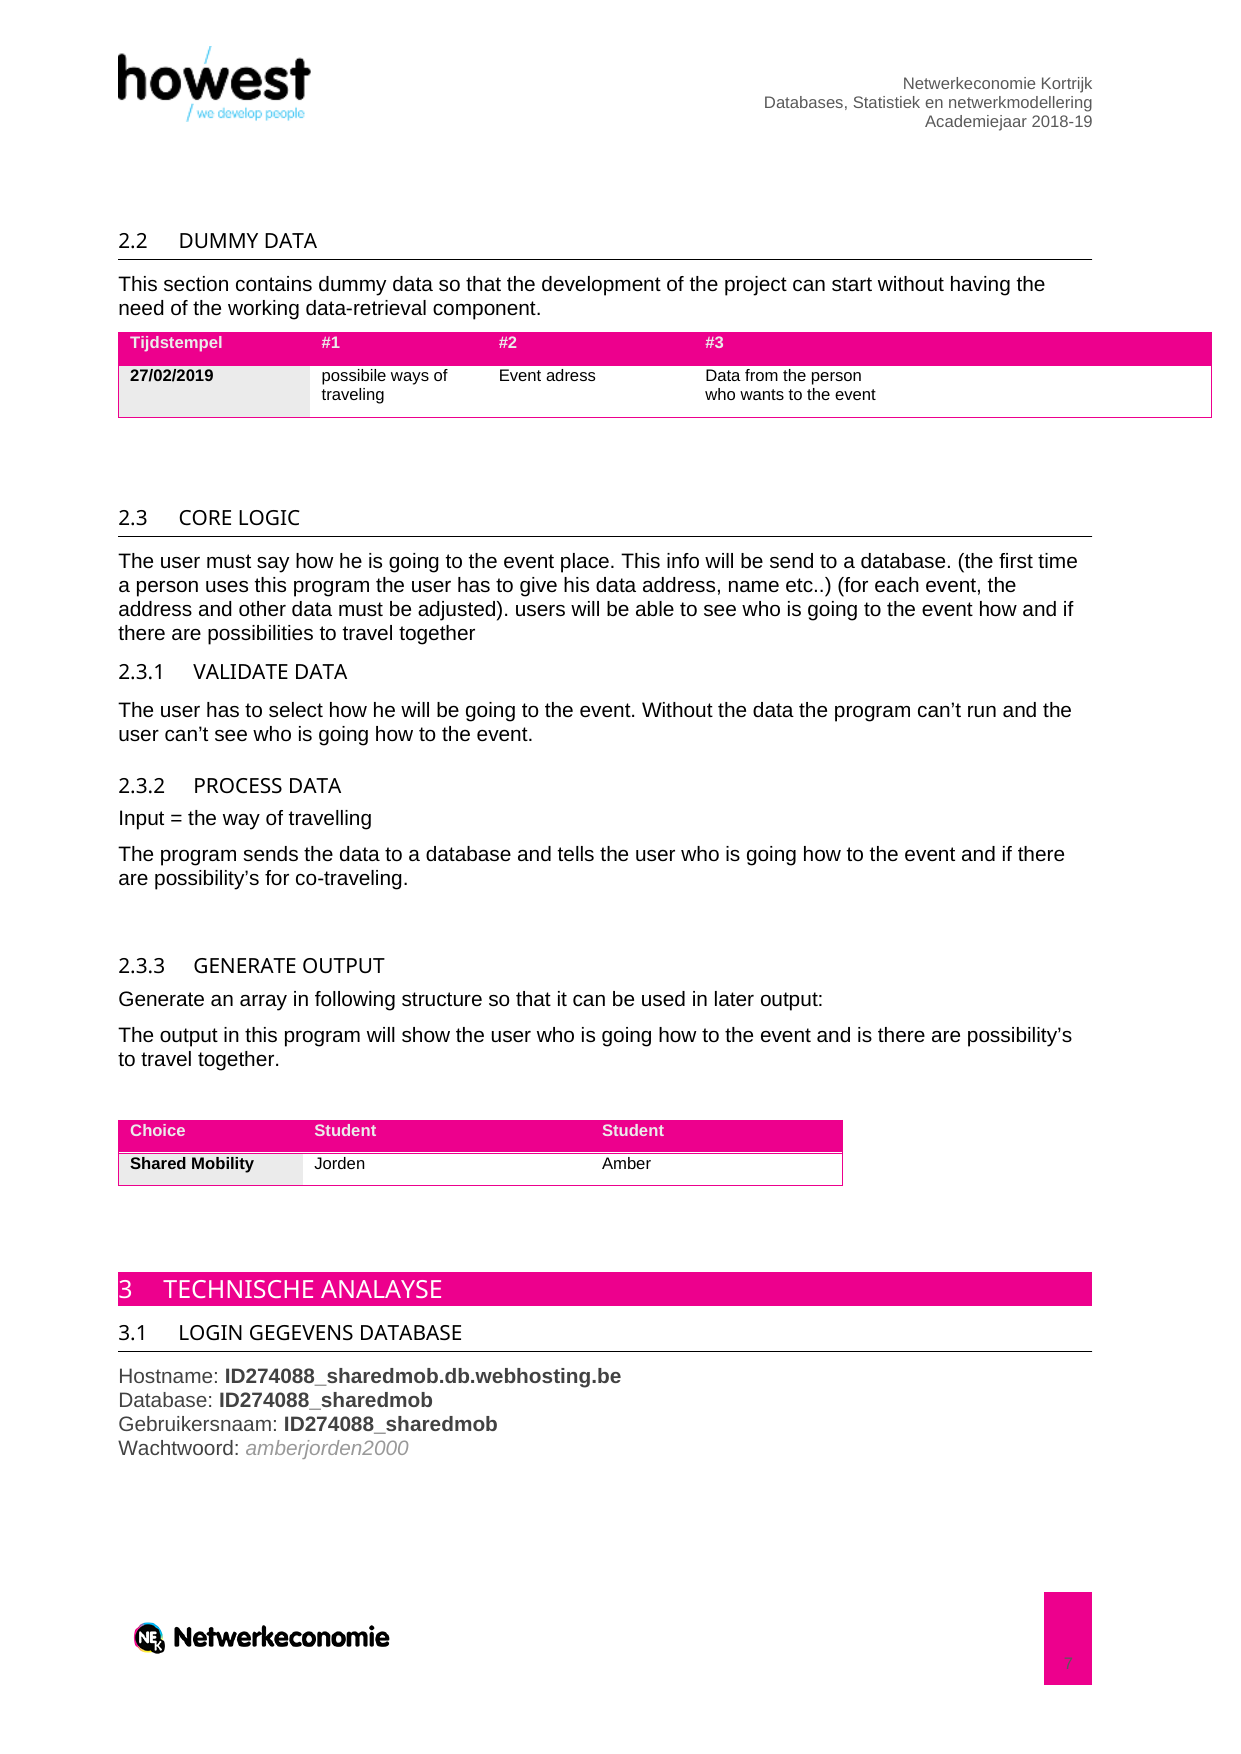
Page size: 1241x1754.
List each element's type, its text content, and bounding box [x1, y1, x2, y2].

text Hostname: ID274088_sharedmob.db.webhosting.be Database: ID274088_sharedmob Gebruikersnaam: ID274088_sharedmob Wachtwoord: amberjorden2000 [118, 1364, 1092, 1460]
table_cell possibile ways of traveling [310, 366, 487, 417]
picture [130, 1617, 390, 1659]
text This section contains dummy data so that the development of the project can start without having the need of the working data-retrieval component. [118, 272, 1092, 320]
table_cell Data from the person who wants to the event [694, 366, 901, 417]
text The program sends the data to a database and tells the user who is going how to the event and if there are possibility’s for co-traveling. [118, 842, 1092, 890]
table_cell Event adress [487, 366, 694, 417]
table_header #1 [310, 333, 487, 365]
text Generate an array in following structure so that it can be used in later output: [118, 986, 1092, 1010]
table_cell [901, 366, 1211, 417]
table_cell Jorden [303, 1154, 591, 1185]
picture [118, 46, 311, 122]
subtitle CORE LOGIC [118, 503, 1092, 536]
text The output in this program will show the user who is going how to the event and is there are possibility’s to travel together. [118, 1023, 1092, 1071]
table_header Choice [119, 1121, 303, 1152]
subtitle VALIDATE DATA [118, 657, 1092, 686]
subtitle login gegevens database [118, 1318, 1092, 1351]
text The user has to select how he will be going to the event. Without the data the program can’t run and the user can’t see who is going how to the event. [118, 698, 1092, 746]
subtitle GENERATE OUTPUT [118, 952, 1092, 980]
table_header Student [303, 1121, 591, 1152]
table_header [901, 333, 1211, 365]
table_header #3 [694, 333, 901, 365]
table_header #2 [487, 333, 694, 365]
text The user must say how he is going to the event place. This info will be send to a database. (the first time a person uses this program the user has to give his data address, name etc..) (for each event, the address and other data must be adjusted). users will be able to see who is going to the event how and if there are possibilities to travel together [118, 549, 1092, 645]
subtitle technische analayse [118, 1272, 1092, 1306]
text Input = the way of travelling [118, 806, 1092, 830]
subtitle DUMMY DATA [118, 226, 1092, 259]
table_header Student [591, 1121, 842, 1152]
table_cell Amber [591, 1154, 842, 1185]
table_header Tijdstempel [119, 333, 310, 365]
table_cell Shared Mobility [119, 1154, 303, 1185]
table_cell 27/02/2019 [119, 366, 310, 417]
subtitle PROCESS DATA [118, 771, 1092, 799]
